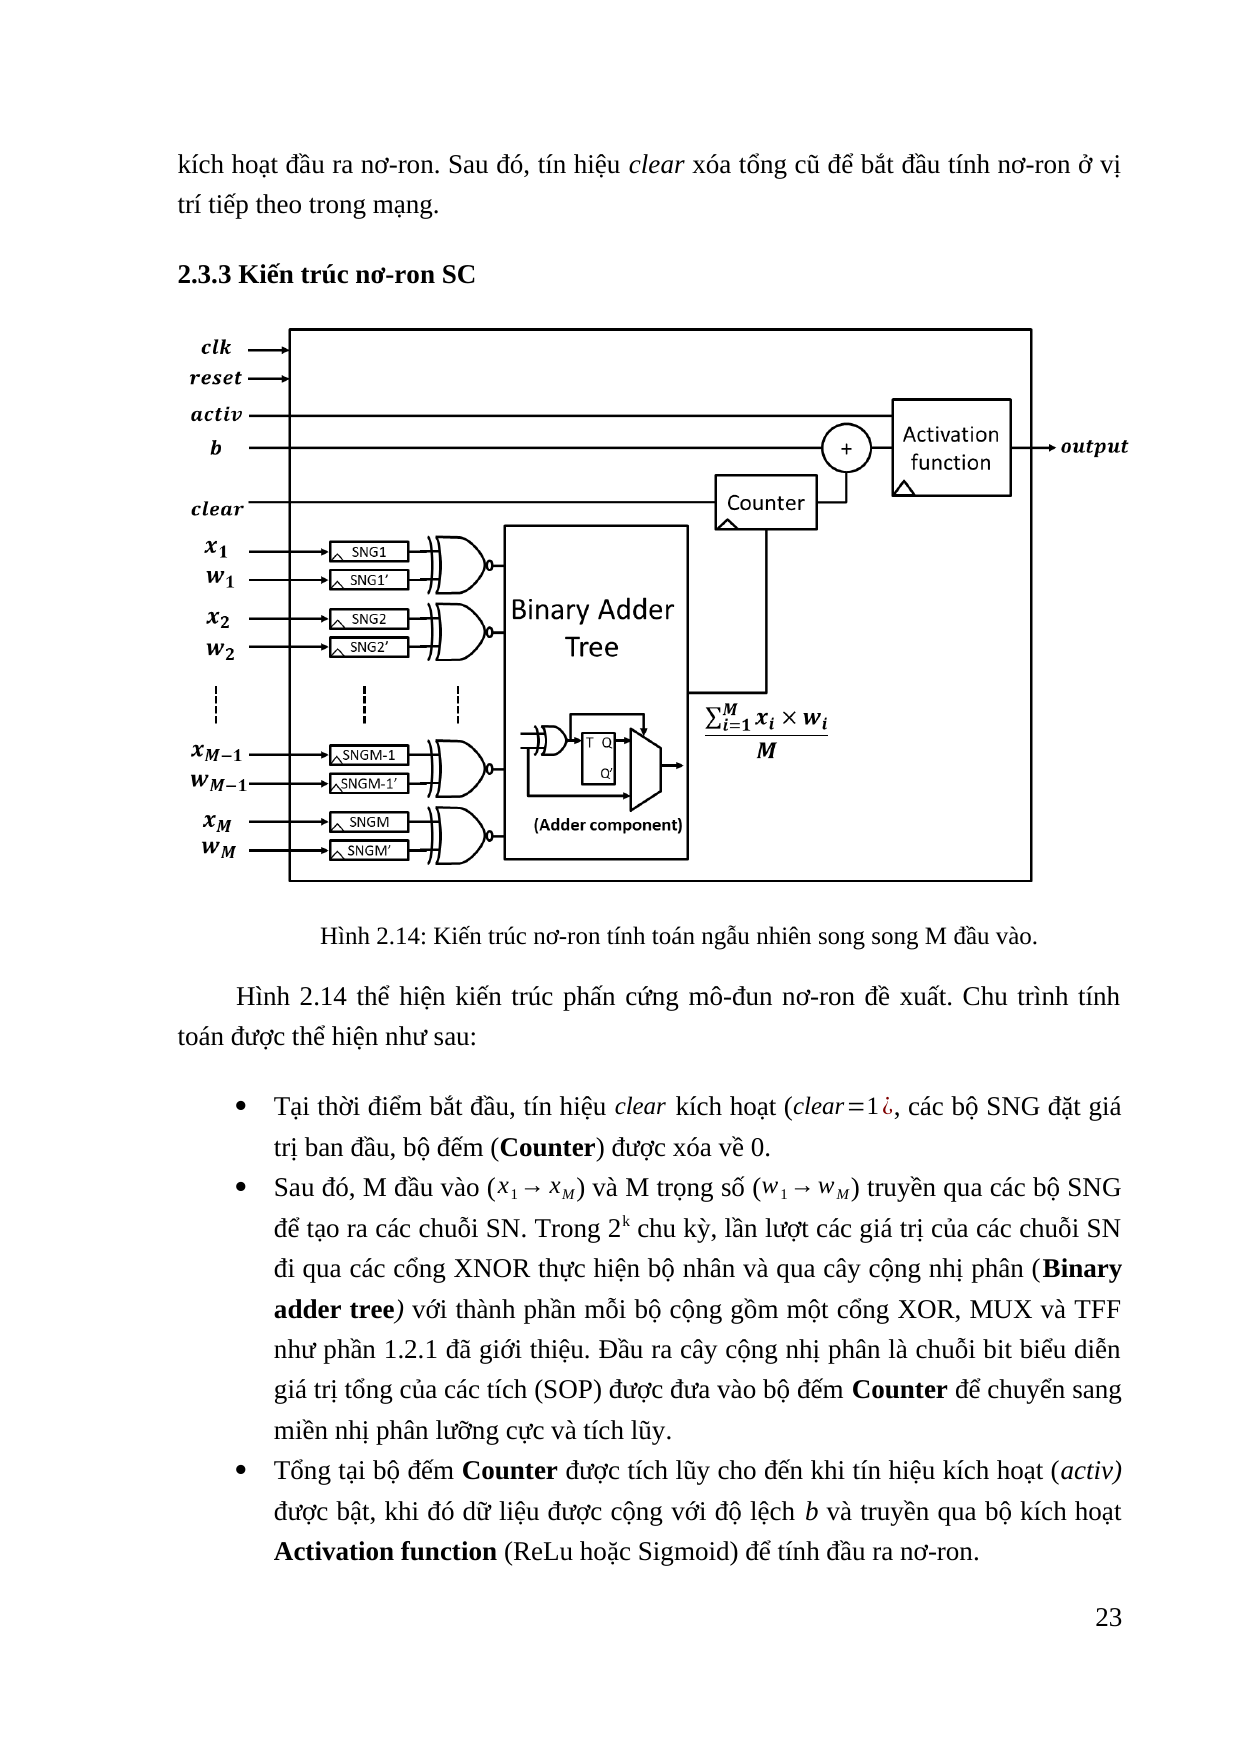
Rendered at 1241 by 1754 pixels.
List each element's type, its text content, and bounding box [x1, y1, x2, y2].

list Sau đó, M đầu vào () và M trọng số () truyền qua các bộ SNG để tạo ra các chuỗi SN. Trong 2k chu kỳ, lần lượt các giá trị của các chuỗi SN đi qua các cổng XNOR thực hiện bộ nhân và qua cây cộng nhị phân (Binary adder tree) với thành phần mỗi bộ cộng gồm một cổng XOR, MUX và TFF như phần 1.2.1 đã giới thiệu. Đầu ra cây cộng nhị phân là chuỗi bit biểu diễn giá trị tổng của các tích (SOP) được đưa vào bộ đếm Counter để chuyển sang miền nhị phân lưỡng cực và tích lũy. [236, 1171, 1122, 1445]
subtitle Kiến trúc nơ-ron SC [177, 258, 1122, 290]
picture [177, 328, 1137, 882]
list Tổng tại bộ đếm Counter được tích lũy cho đến khi tín hiệu kích hoạt (activ) được bật, khi đó dữ liệu được cộng với độ lệch b và truyền qua bộ kích hoạt Activation function (ReLu hoặc Sigmoid) để tính đầu ra nơ-ron. [236, 1454, 1122, 1567]
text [177, 148, 1122, 219]
list Tại thời điểm bắt đầu, tín hiệu kích hoạt (, các bộ SNG đặt giá trị ban đầu, bộ đếm (Counter) được xóa về 0. [236, 1090, 1122, 1162]
